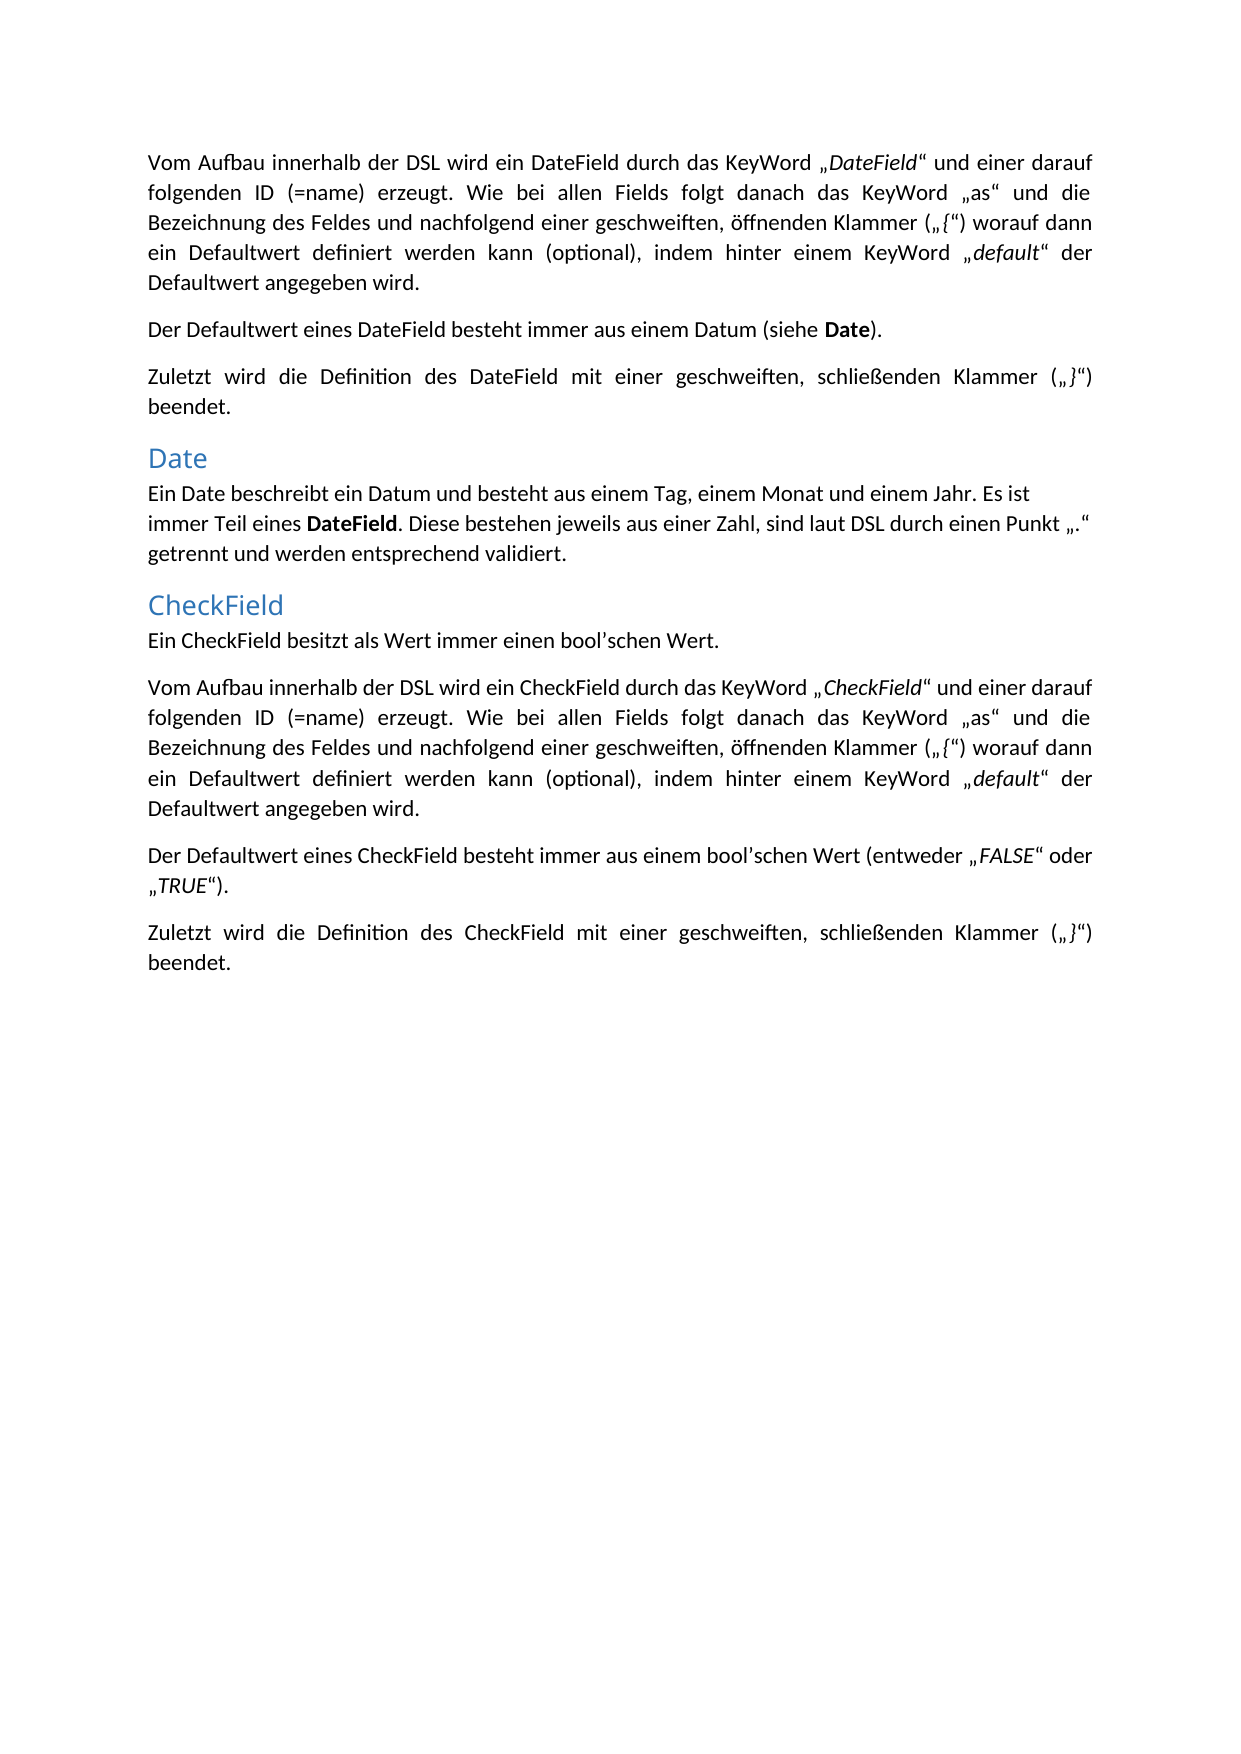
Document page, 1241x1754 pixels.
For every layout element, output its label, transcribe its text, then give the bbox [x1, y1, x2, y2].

text Der Defaultwert eines DateField besteht immer aus einem Datum (siehe Date). [148, 315, 1093, 343]
text Zuletzt wird die Definition des CheckField mit einer geschweiften, schließenden Klammer („}“) beendet. [148, 918, 1093, 976]
subtitle CheckField [148, 586, 1093, 623]
text Der Defaultwert eines CheckField besteht immer aus einem bool’schen Wert (entweder „FALSE“ oder „TRUE“). [148, 841, 1093, 899]
text Zuletzt wird die Definition des DateField mit einer geschweiften, schließenden Klammer („}“) beendet. [148, 362, 1093, 420]
text Vom Aufbau innerhalb der DSL wird ein CheckField durch das KeyWord „CheckField“ und einer darauf folgenden ID (=name) erzeugt. Wie bei allen Fields folgt danach das KeyWord „as“ und die Bezeichnung des Feldes und nachfolgend einer geschweiften, öffnenden Klammer („{“) worauf dann ein Defaultwert definiert werden kann (optional), indem hinter einem KeyWord „default“ der Defaultwert angegeben wird. [148, 673, 1093, 822]
text Ein CheckField besitzt als Wert immer einen bool’schen Wert. [148, 626, 1093, 654]
text Ein Date beschreibt ein Datum und besteht aus einem Tag, einem Monat und einem Jahr. Es ist immer Teil eines DateField. Diese bestehen jeweils aus einer Zahl, sind laut DSL durch einen Punkt „.“ getrennt und werden entsprechend validiert. [148, 479, 1093, 567]
text Vom Aufbau innerhalb der DSL wird ein DateField durch das KeyWord „DateField“ und einer darauf folgenden ID (=name) erzeugt. Wie bei allen Fields folgt danach das KeyWord „as“ und die Bezeichnung des Feldes und nachfolgend einer geschweiften, öffnenden Klammer („{“) worauf dann ein Defaultwert definiert werden kann (optional), indem hinter einem KeyWord „default“ der Defaultwert angegeben wird. [148, 148, 1093, 296]
subtitle Date [148, 439, 1093, 476]
